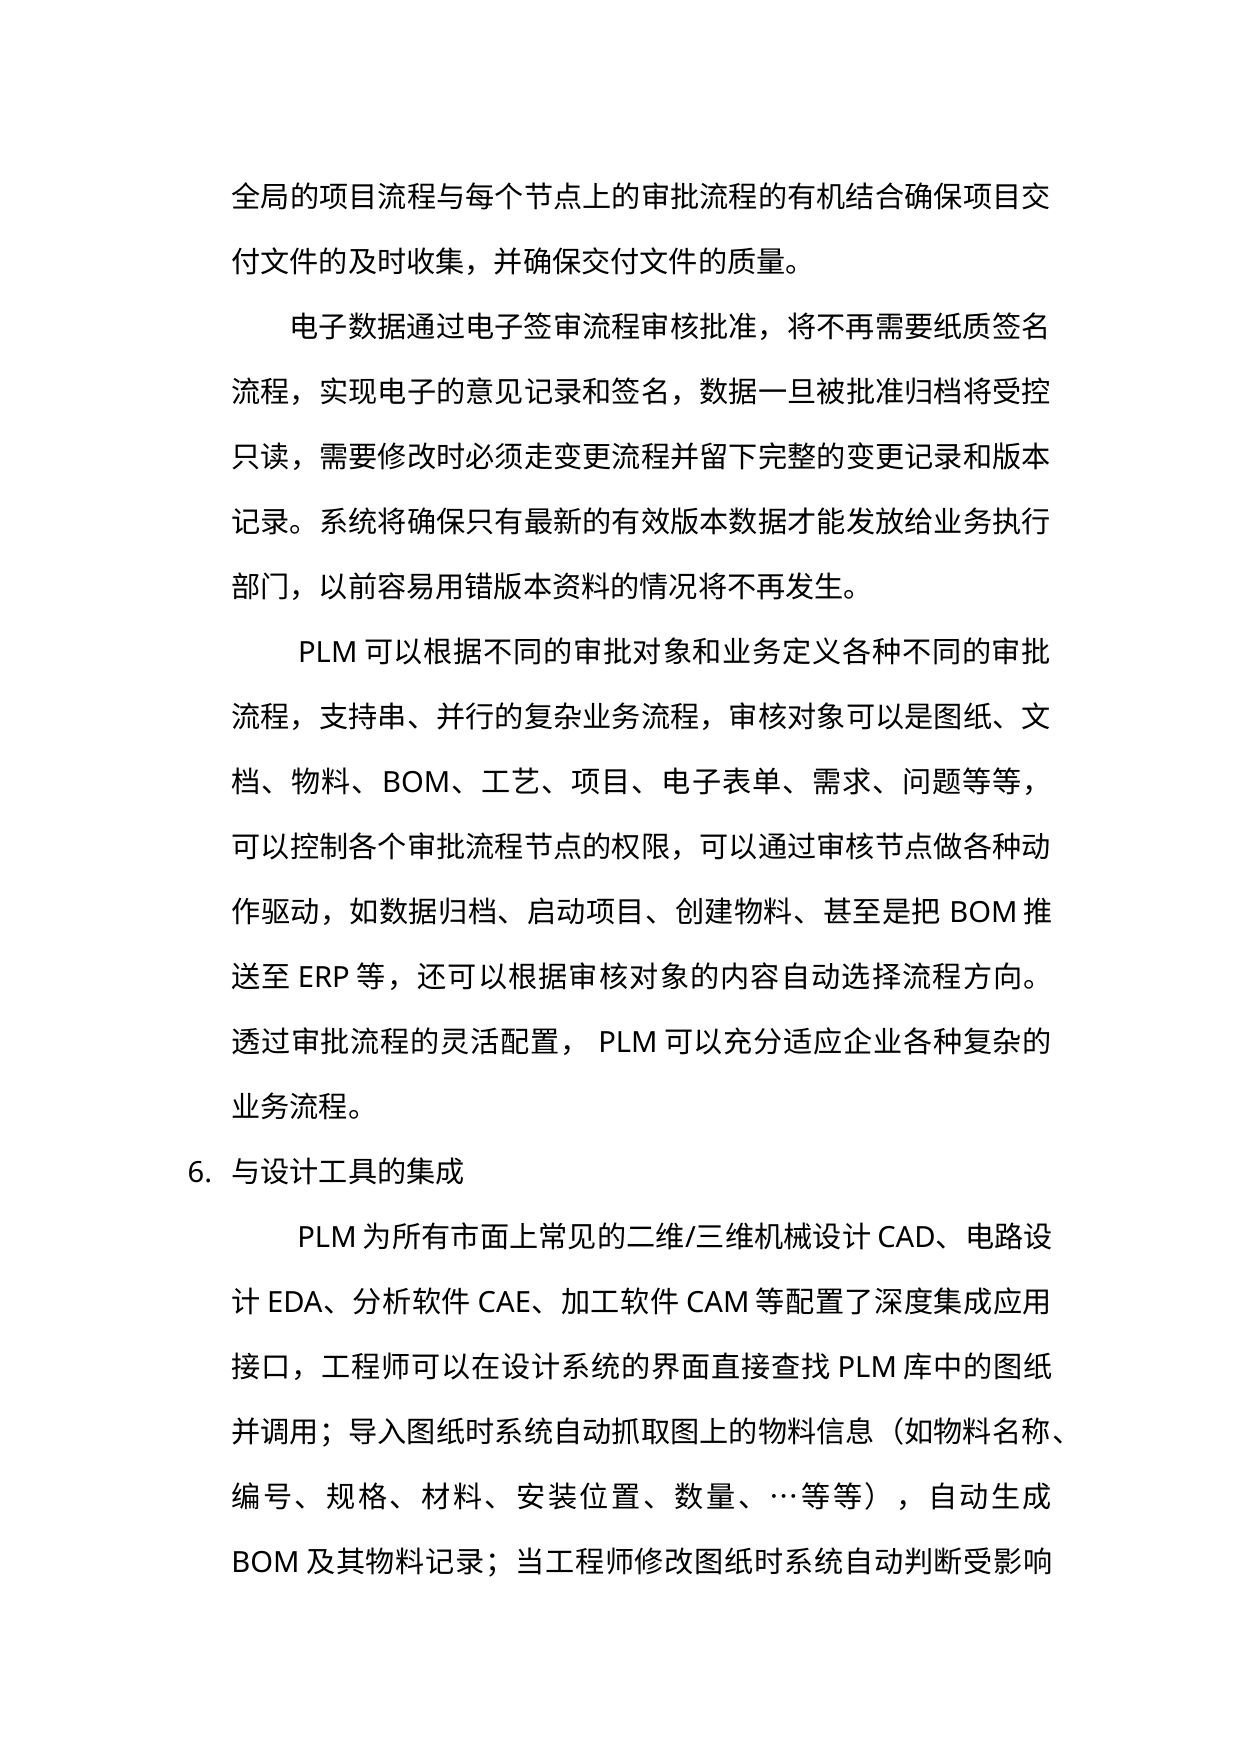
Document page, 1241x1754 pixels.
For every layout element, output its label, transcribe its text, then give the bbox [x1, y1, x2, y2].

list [231, 1202, 1053, 1592]
list 电子数据通过电子签审流程审核批准，将不再需要纸质签名流程，实现电子的意见记录和签名，数据一旦被批准归档将受控只读，需要修改时必须走变更流程并留下完整的变更记录和版本记录。系统将确保只有最新的有效版本数据才能发放给业务执行部门，以前容易用错版本资料的情况将不再发生。 [231, 292, 1053, 617]
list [231, 162, 1053, 292]
list 与设计工具的集成 [187, 1137, 1053, 1202]
list PLM可以根据不同的审批对象和业务定义各种不同的审批流程，支持串、并行的复杂业务流程，审核对象可以是图纸、文档、物料、BOM、工艺、项目、电子表单、需求、问题等等，可以控制各个审批流程节点的权限，可以通过审核节点做各种动作驱动，如数据归档、启动项目、创建物料、甚至是把BOM推送至ERP等，还可以根据审核对象的内容自动选择流程方向。透过审批流程的灵活配置， PLM可以充分适应企业各种复杂的业务流程。 [231, 617, 1053, 1137]
